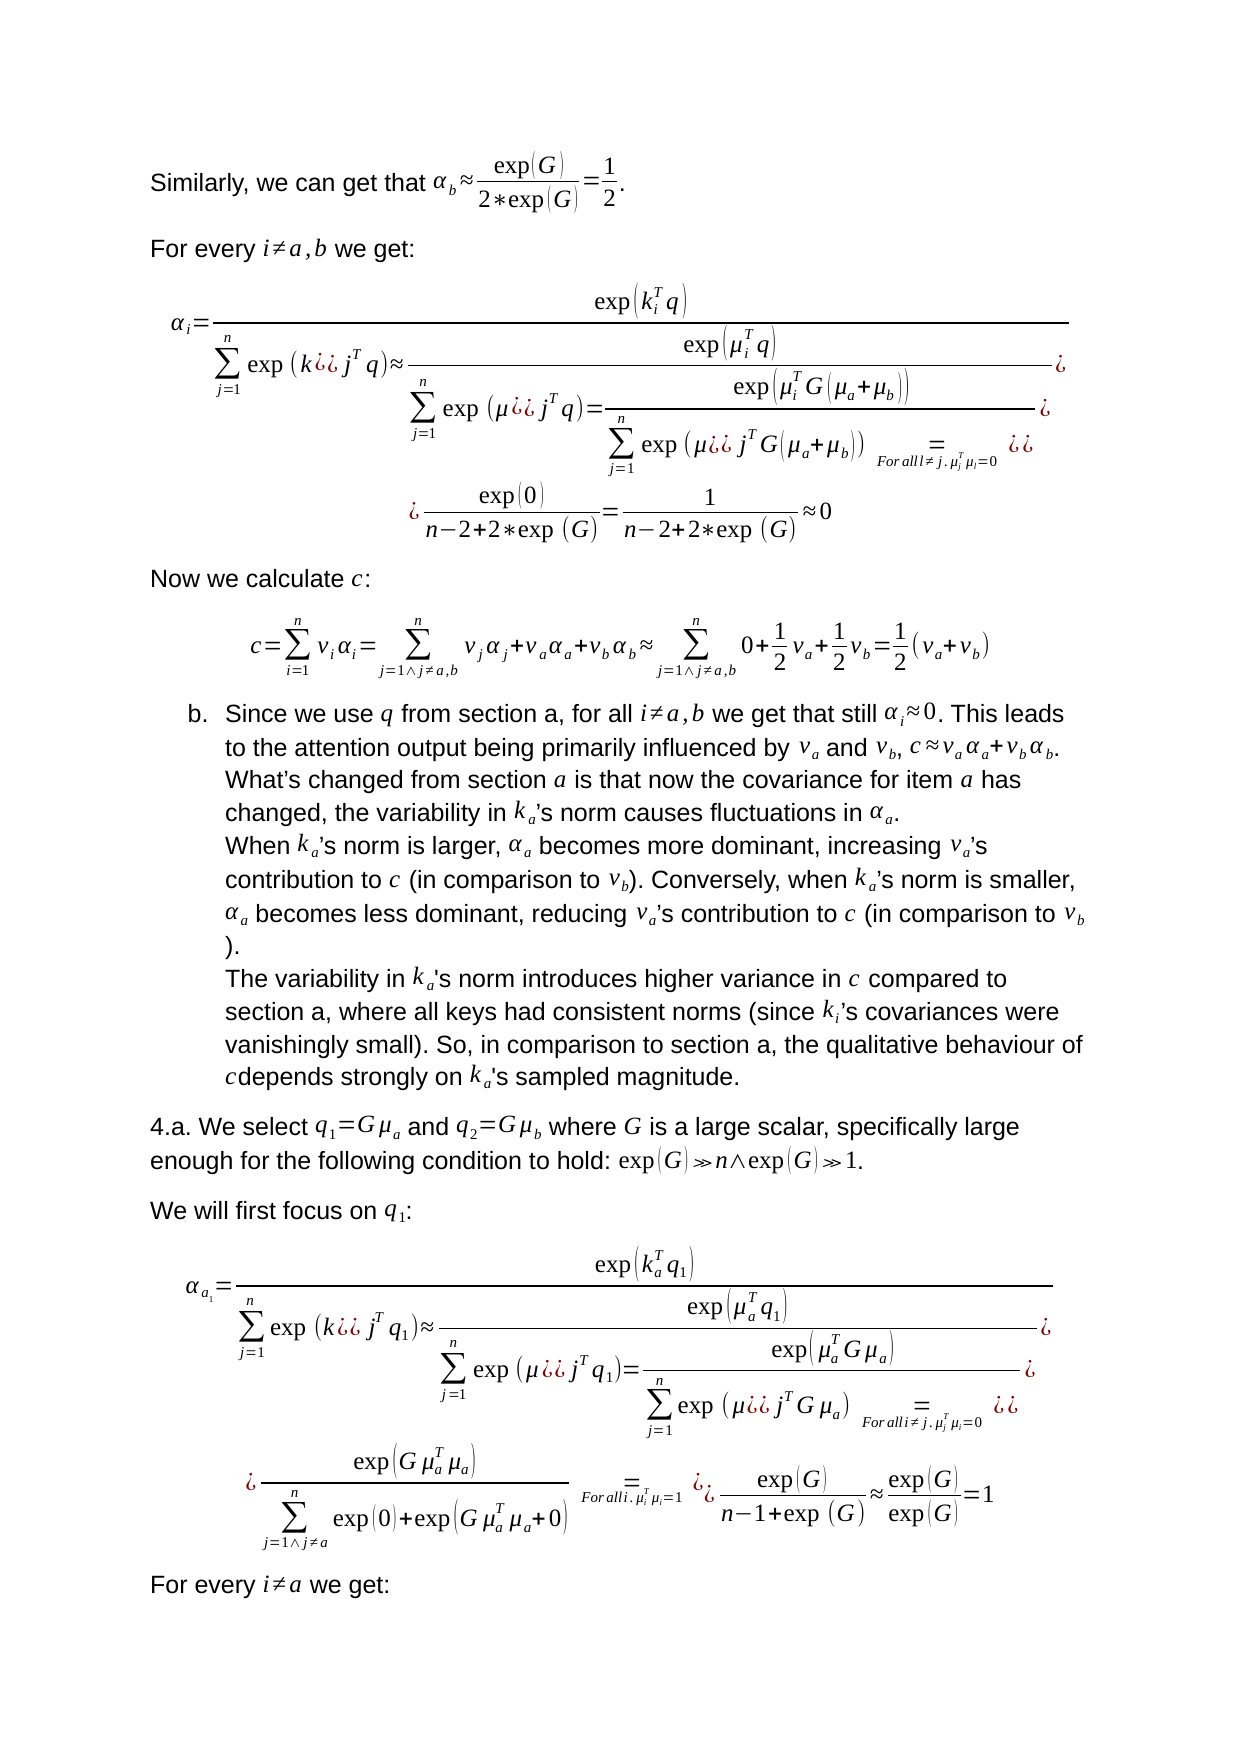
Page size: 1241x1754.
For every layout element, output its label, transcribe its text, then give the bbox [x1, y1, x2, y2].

text Now we calculate : [150, 564, 1090, 592]
text We will first focus on : [150, 1194, 1090, 1226]
text 4.a. We select and where is a large scalar, specifically large enough for the following condition to hold: . [150, 1111, 1090, 1175]
text Similarly, we can get that . [150, 150, 1090, 215]
list Since we use from section a, for all we get that still . This leads to the attention output being primarily influenced by and , . What’s changed from section is that now the covariance for item has changed, the variability in ’s norm causes fluctuations in . When ’s norm is larger, becomes more dominant, increasing ’s contribution to (in comparison to ). Conversely, when ’s norm is smaller, becomes less dominant, reducing ’s contribution to (in comparison to ). The variability in ​'s norm introduces higher variance in compared to section a, where all keys had consistent norms (since ’s covariances were vanishingly small). So, in comparison to section a, the qualitative behaviour of depends strongly on 's sampled magnitude. [187, 698, 1090, 1092]
text For every we get: [150, 234, 1090, 263]
text For every we get: [150, 1570, 1090, 1599]
